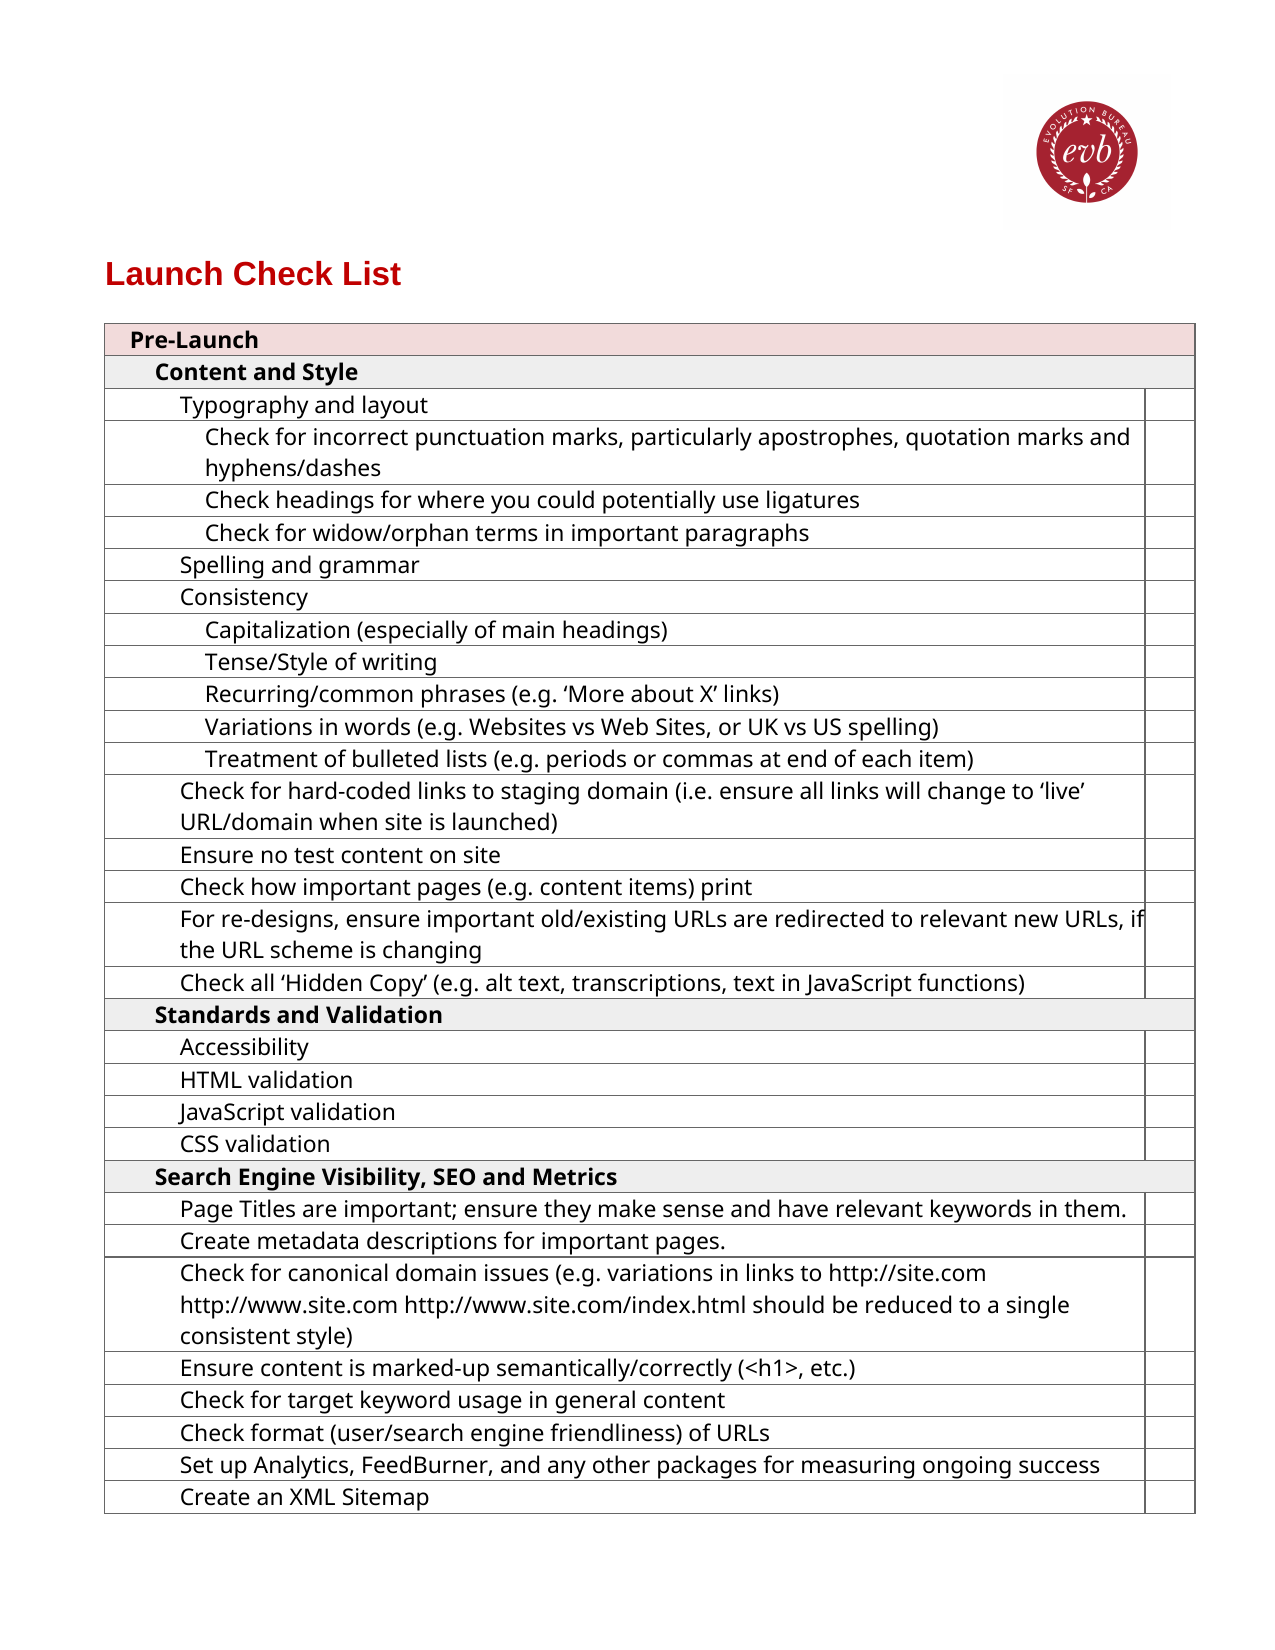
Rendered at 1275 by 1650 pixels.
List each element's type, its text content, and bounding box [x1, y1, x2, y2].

table_cell Capitalization (especially of main headings) [105, 614, 1144, 645]
table_cell [1146, 485, 1194, 516]
table_cell [1146, 517, 1194, 548]
table_cell [1146, 389, 1194, 420]
table_cell [1146, 743, 1194, 774]
table_cell Check for hard-coded links to staging domain (i.e. ensure all links will change to ‘live’ URL/domain when site is launched) [105, 775, 1144, 838]
table_cell Ensure no test content on site [105, 839, 1144, 870]
table_cell [1146, 1064, 1194, 1095]
table_cell [1146, 967, 1194, 998]
table_cell [1146, 775, 1194, 838]
table_header Pre-Launch [105, 324, 1194, 355]
table_cell Create metadata descriptions for important pages. [105, 1225, 1144, 1256]
table_cell Treatment of bulleted lists (e.g. periods or commas at end of each item) [105, 743, 1144, 774]
table_cell [1146, 903, 1194, 966]
table_cell Check format (user/search engine friendliness) of URLs [105, 1417, 1144, 1448]
table_cell For re-designs, ensure important old/existing URLs are redirected to relevant new URLs, if the URL scheme is changing [105, 903, 1144, 966]
table_cell Variations in words (e.g. Websites vs Web Sites, or UK vs US spelling) [105, 711, 1144, 742]
subtitle Launch Check List [105, 254, 1170, 293]
table_cell [1146, 871, 1194, 902]
table_cell [1146, 1385, 1194, 1416]
table_cell [1146, 1096, 1194, 1127]
table_cell [1146, 1352, 1194, 1383]
table_cell HTML validation [105, 1064, 1144, 1095]
table_cell Tense/Style of writing [105, 646, 1144, 677]
table_cell Check for canonical domain issues (e.g. variations in links to http://site.com http://www.site.com http://www.site.com/index.html should be reduced to a single consistent style) [105, 1258, 1144, 1351]
table_cell Content and Style [105, 356, 1194, 388]
table_cell [1146, 614, 1194, 645]
table_cell Check how important pages (e.g. content items) print [105, 871, 1144, 902]
table_cell [1146, 1193, 1194, 1224]
table_cell [1146, 1258, 1194, 1351]
table_cell [1146, 646, 1194, 677]
table_cell [1146, 581, 1194, 613]
table_cell Recurring/common phrases (e.g. ‘More about X’ links) [105, 678, 1144, 709]
table_cell [1146, 1481, 1194, 1513]
table_cell Page Titles are important; ensure they make sense and have relevant keywords in them. [105, 1193, 1144, 1224]
table_cell [1146, 678, 1194, 709]
table_cell JavaScript validation [105, 1096, 1144, 1127]
table_cell Search Engine Visibility, SEO and Metrics [105, 1161, 1194, 1192]
table_cell CSS validation [105, 1128, 1144, 1159]
table_cell Typography and layout [105, 389, 1144, 420]
table_cell Consistency [105, 581, 1144, 613]
table_cell Set up Analytics, FeedBurner, and any other packages for measuring ongoing success [105, 1449, 1144, 1480]
table_cell Check for incorrect punctuation marks, particularly apostrophes, quotation marks and hyphens/dashes [105, 421, 1144, 483]
table_cell [1146, 1449, 1194, 1480]
table_cell Standards and Validation [105, 999, 1194, 1030]
table_cell [1146, 1417, 1194, 1448]
table_cell [1146, 711, 1194, 742]
table_cell [1146, 1031, 1194, 1063]
table_cell Spelling and grammar [105, 549, 1144, 580]
picture [1003, 74, 1171, 230]
table_cell Check for widow/orphan terms in important paragraphs [105, 517, 1144, 548]
table_cell Create an XML Sitemap [105, 1481, 1144, 1513]
table_cell Check all ‘Hidden Copy’ (e.g. alt text, transcriptions, text in JavaScript functions) [105, 967, 1144, 998]
table_cell [1146, 549, 1194, 580]
table_cell [1146, 421, 1194, 483]
table_cell Ensure content is marked-up semantically/correctly (<h1>, etc.) [105, 1352, 1144, 1383]
table_cell Check for target keyword usage in general content [105, 1385, 1144, 1416]
table_cell Accessibility [105, 1031, 1144, 1063]
table_cell [1146, 1225, 1194, 1256]
table_cell [1146, 1128, 1194, 1159]
table_cell [1146, 839, 1194, 870]
table_cell Check headings for where you could potentially use ligatures [105, 485, 1144, 516]
